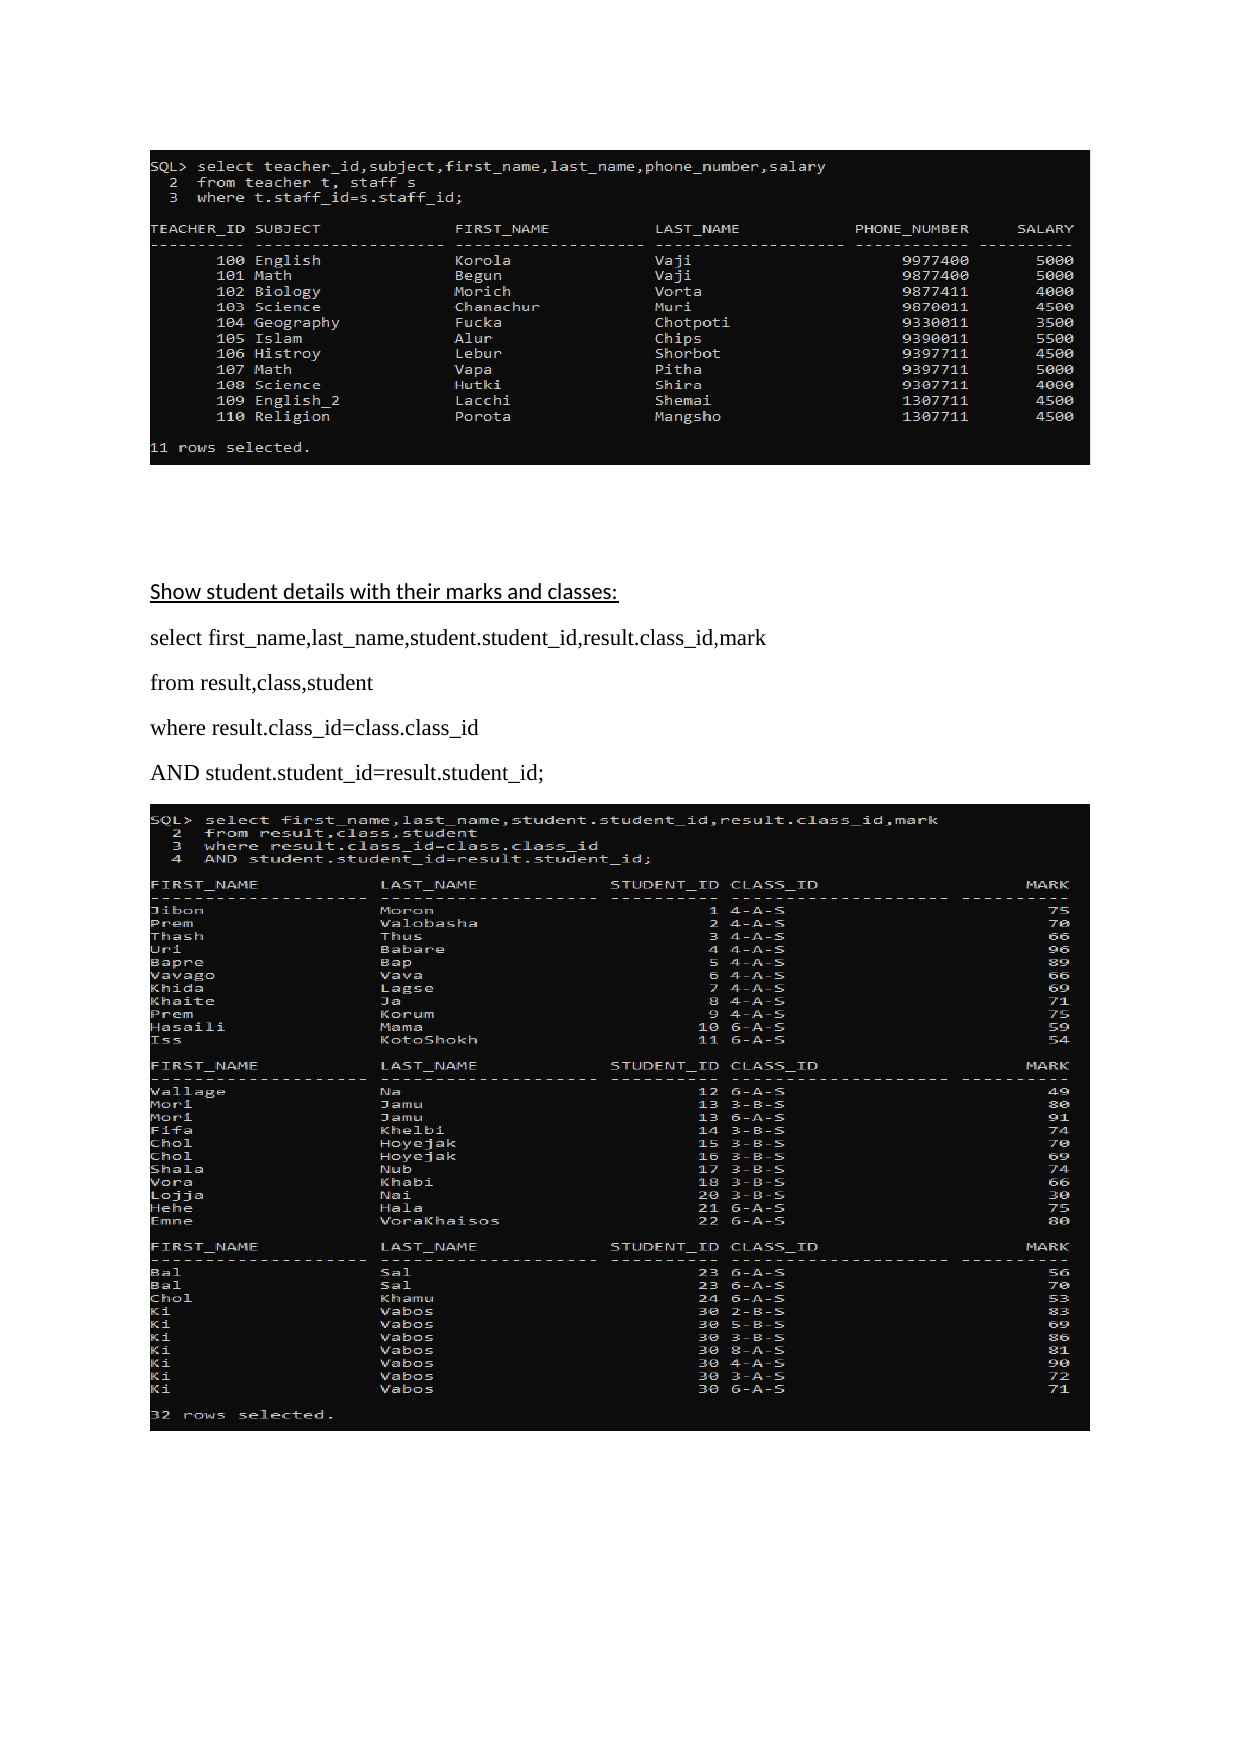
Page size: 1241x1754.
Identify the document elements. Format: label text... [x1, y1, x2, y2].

text select first_name,last_name,student.student_id,result.class_id,mark [150, 624, 1090, 650]
text from result,class,student [150, 669, 1090, 695]
text Show student details with their marks and classes: [150, 577, 1090, 605]
picture [150, 804, 1090, 1431]
picture [150, 150, 1091, 465]
text AND student.student_id=result.student_id; [150, 759, 1090, 786]
text where result.class_id=class.class_id [150, 714, 1090, 740]
